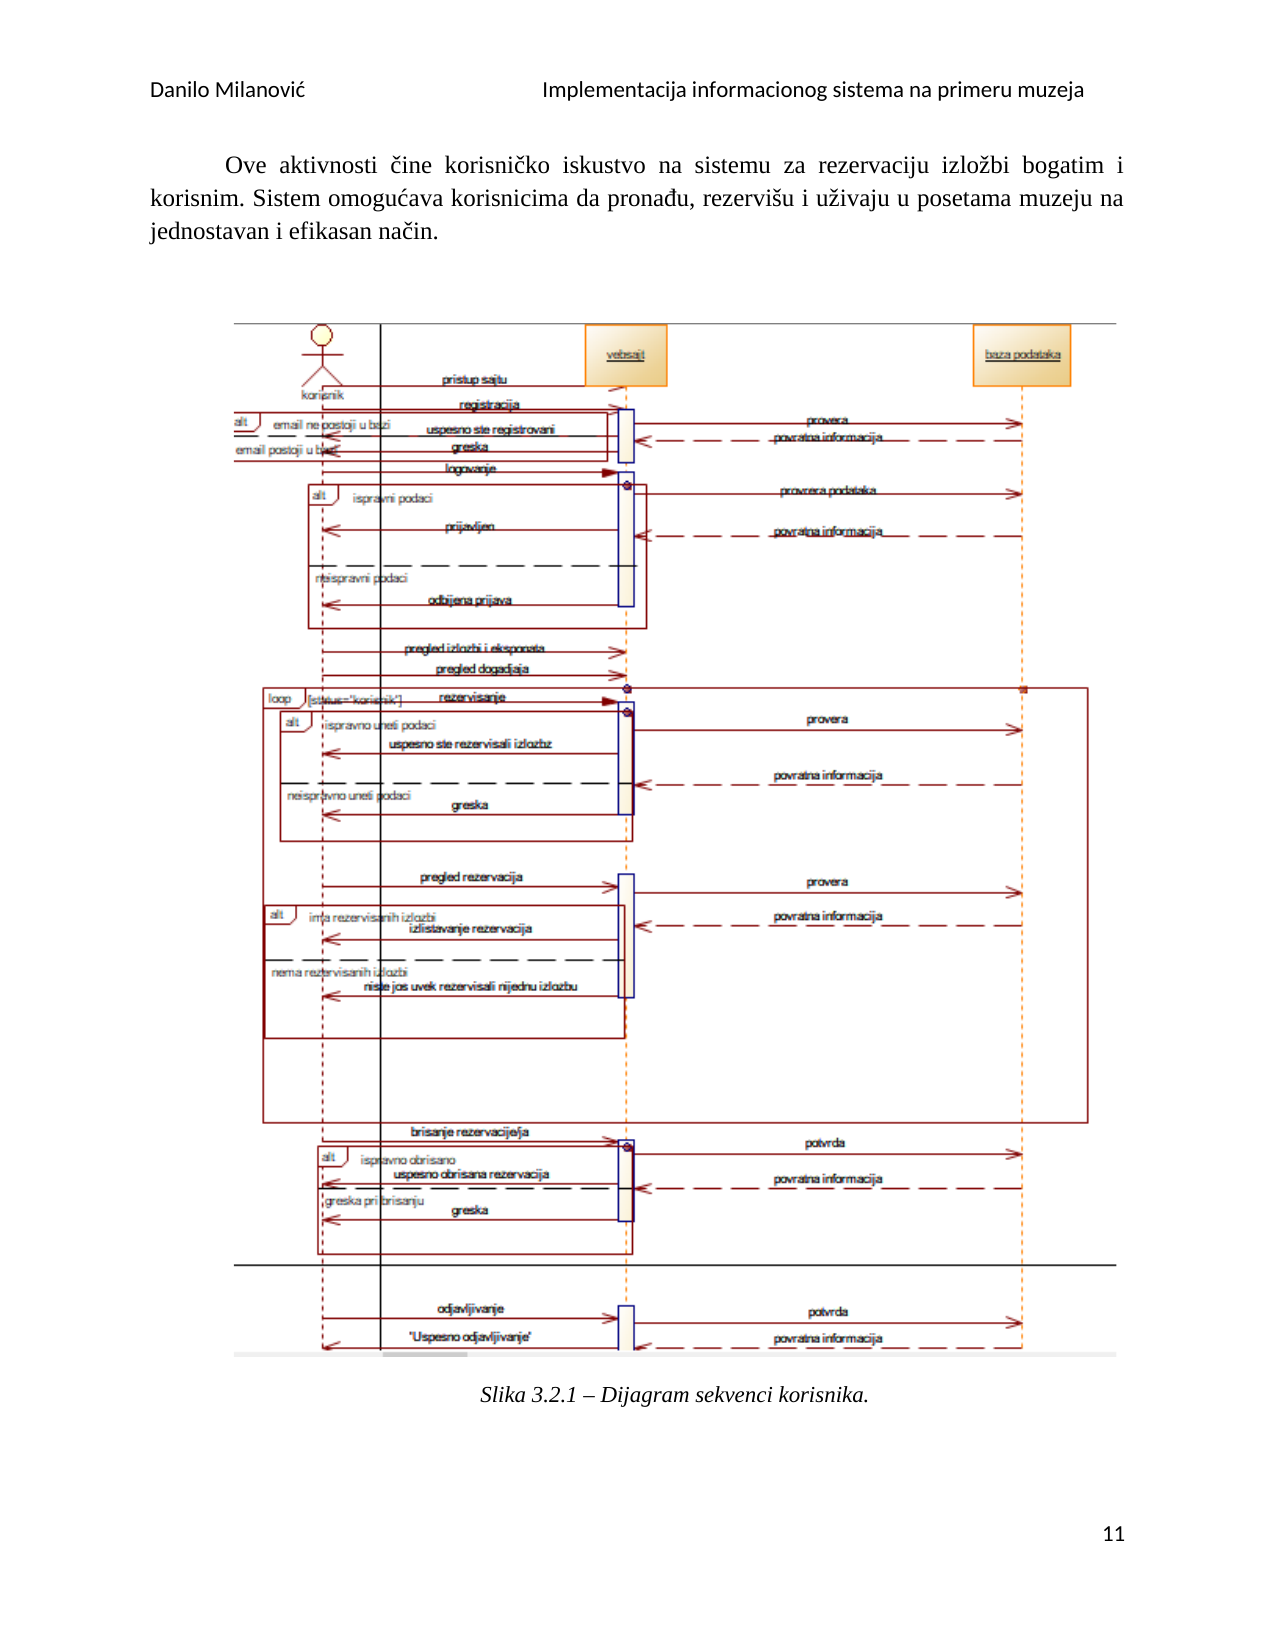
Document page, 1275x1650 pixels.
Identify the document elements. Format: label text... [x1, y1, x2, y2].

picture [233, 323, 1117, 1357]
text Ove aktivnosti čine korisničko iskustvo na sistemu za rezervaciju izložbi bogatim i korisnim. Sistem omogućava korisnicima da pronađu, rezervišu i uživaju u posetama muzeju na jednostavan i efikasan način. [150, 150, 1125, 245]
text Slika 3.2.1 – Dijagram sekvenci korisnika. [150, 1382, 1125, 1408]
